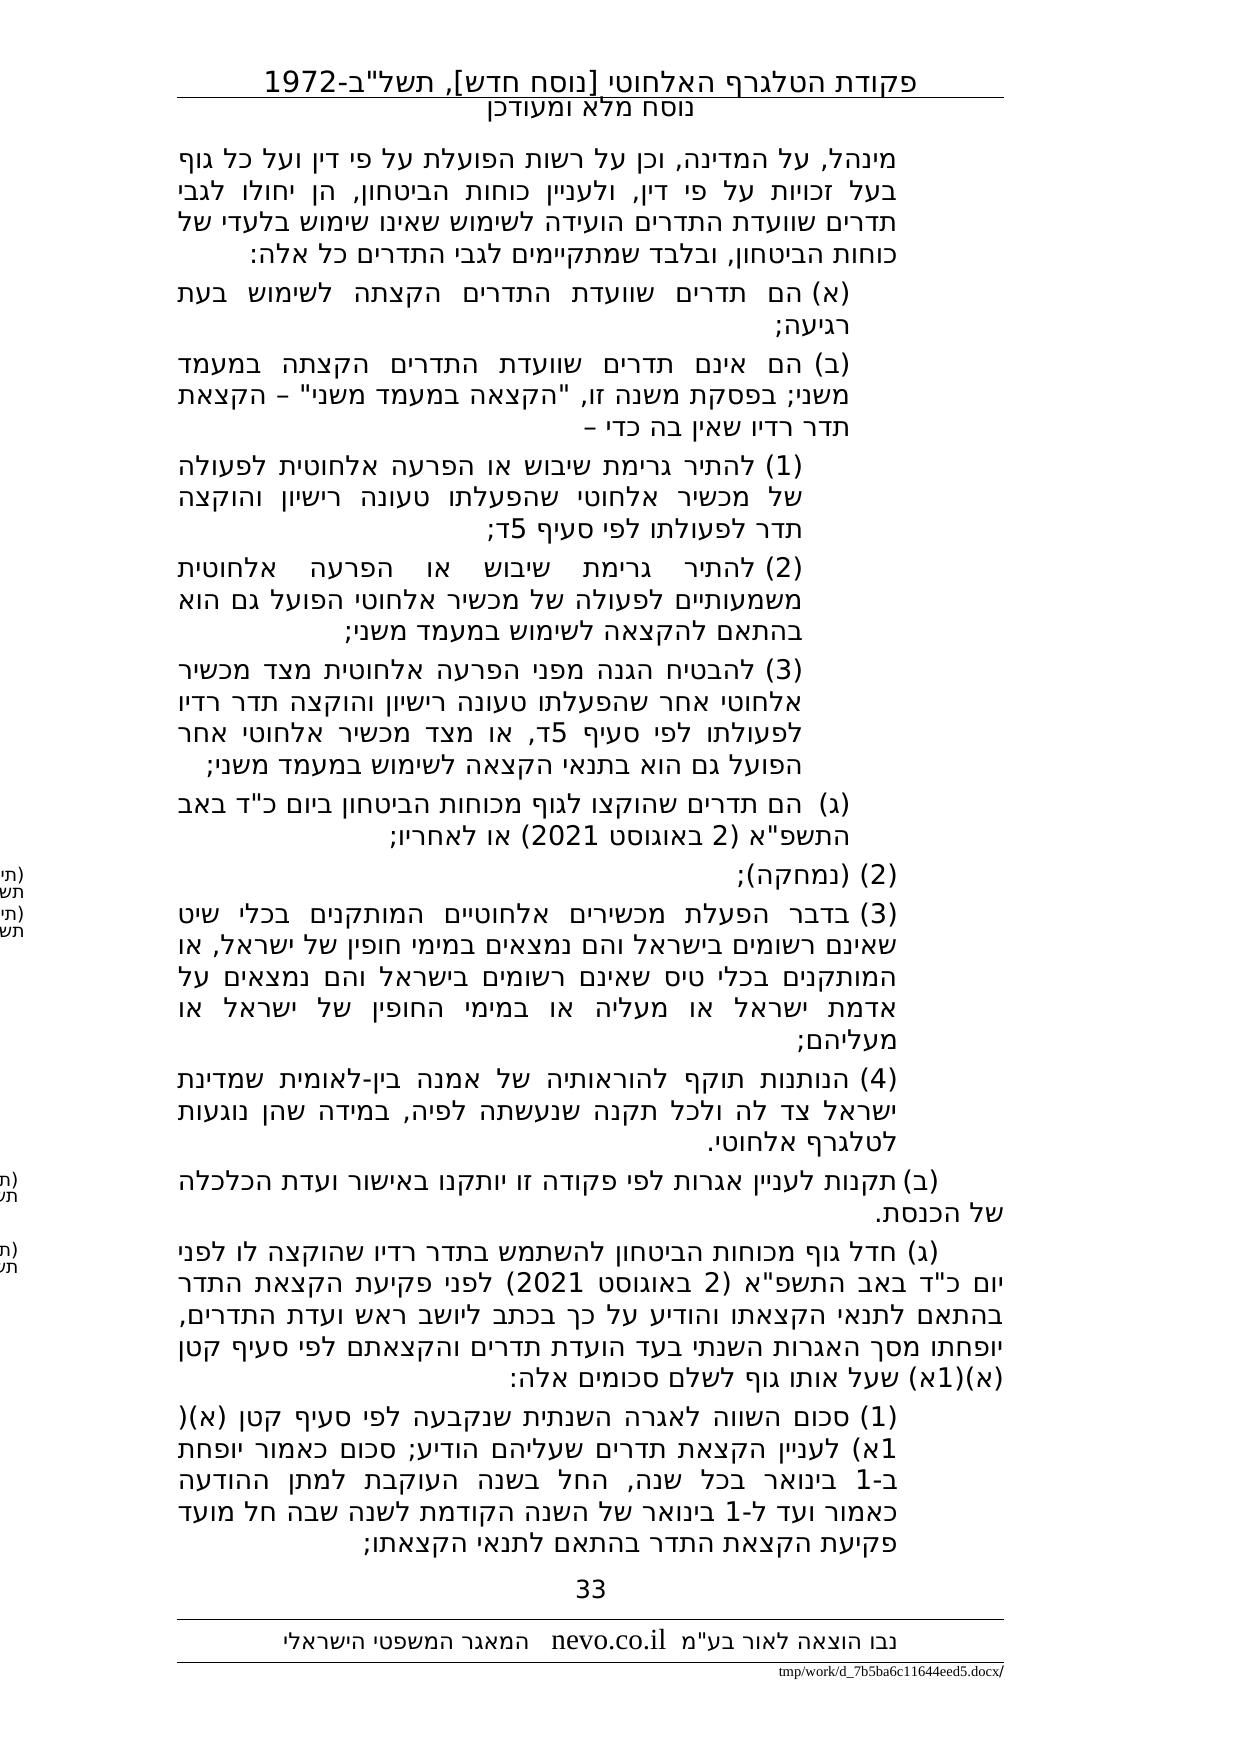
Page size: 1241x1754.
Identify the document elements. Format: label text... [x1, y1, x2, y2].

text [177, 144, 898, 270]
text (4) הנותנות תוקף להוראותיה של אמנה בין-לאומית שמדינת ישראל צד לה ולכל תקנה שנעשתה לפיה, במידה שהן נוגעות לטלגרף אלחוטי. [177, 1063, 898, 1158]
text (א) הם תדרים שוועדת התדרים הקצתה לשימוש בעת רגיעה; [177, 277, 851, 341]
text (1) סכום השווה לאגרה השנתית שנקבעה לפי סעיף קטן (א)(1א) לעניין הקצאת תדרים שעליהם הודיע; סכום כאמור יופחת ב-1 בינואר בכל שנה, החל בשנה העוקבת למתן ההודעה כאמור ועד ל-1 בינואר של השנה הקודמת לשנה שבה חל מועד פקיעת הקצאת התדר בהתאם לתנאי הקצאתו; [177, 1401, 898, 1559]
text (ב) הם אינם תדרים שוועדת התדרים הקצתה במעמד משני; בפסקת משנה זו, "הקצאה במעמד משני" – הקצאת תדר רדיו שאין בה כדי – [177, 348, 851, 443]
text (3) בדבר הפעלת מכשירים אלחוטיים המותקנים בכלי שיט שאינם רשומים בישראל והם נמצאים במימי חופין של ישראל, או המותקנים בכלי טיס שאינם רשומים בישראל והם נמצאים על אדמת ישראל או מעליה או במימי החופין של ישראל או מעליהם; [177, 898, 898, 1056]
text (ב) תקנות לעניין אגרות לפי פקודה זו יותקנו באישור ועדת הכלכלה של הכנסת. [177, 1166, 1004, 1229]
text (3) להבטיח הגנה מפני הפרעה אלחוטית מצד מכשיר אלחוטי אחר שהפעלתו טעונה רישיון והוקצה תדר רדיו לפעולתו לפי סעיף 5ד, או מצד מכשיר אלחוטי אחר הפועל גם הוא בתנאי הקצאה לשימוש במעמד משני; [177, 654, 803, 781]
text (2) (נמחקה); [177, 859, 898, 891]
text (1) להתיר גרימת שיבוש או הפרעה אלחוטית לפעולה של מכשיר אלחוטי שהפעלתו טעונה רישיון והוקצה תדר לפעולתו לפי סעיף 5ד; [177, 450, 803, 545]
text (ג) הם תדרים שהוקצו לגוף מכוחות הביטחון ביום כ"ד באב התשפ"א (2 באוגוסט 2021) או לאחריו; [177, 788, 851, 851]
text (ג) חדל גוף מכוחות הביטחון להשתמש בתדר רדיו שהוקצה לו לפני יום כ"ד באב התשפ"א (2 באוגוסט 2021) לפני פקיעת הקצאת התדר בהתאם לתנאי הקצאתו והודיע על כך בכתב ליושב ראש ועדת התדרים, יופחתו מסך האגרות השנתי בעד הועדת תדרים והקצאתם לפי סעיף קטן (א)(1א) שעל אותו גוף לשלם סכומים אלה: [177, 1236, 1004, 1394]
text (2) להתיר גרימת שיבוש או הפרעה אלחוטית משמעותיים לפעולה של מכשיר אלחוטי הפועל גם הוא בהתאם להקצאה לשימוש במעמד משני; [177, 552, 803, 647]
